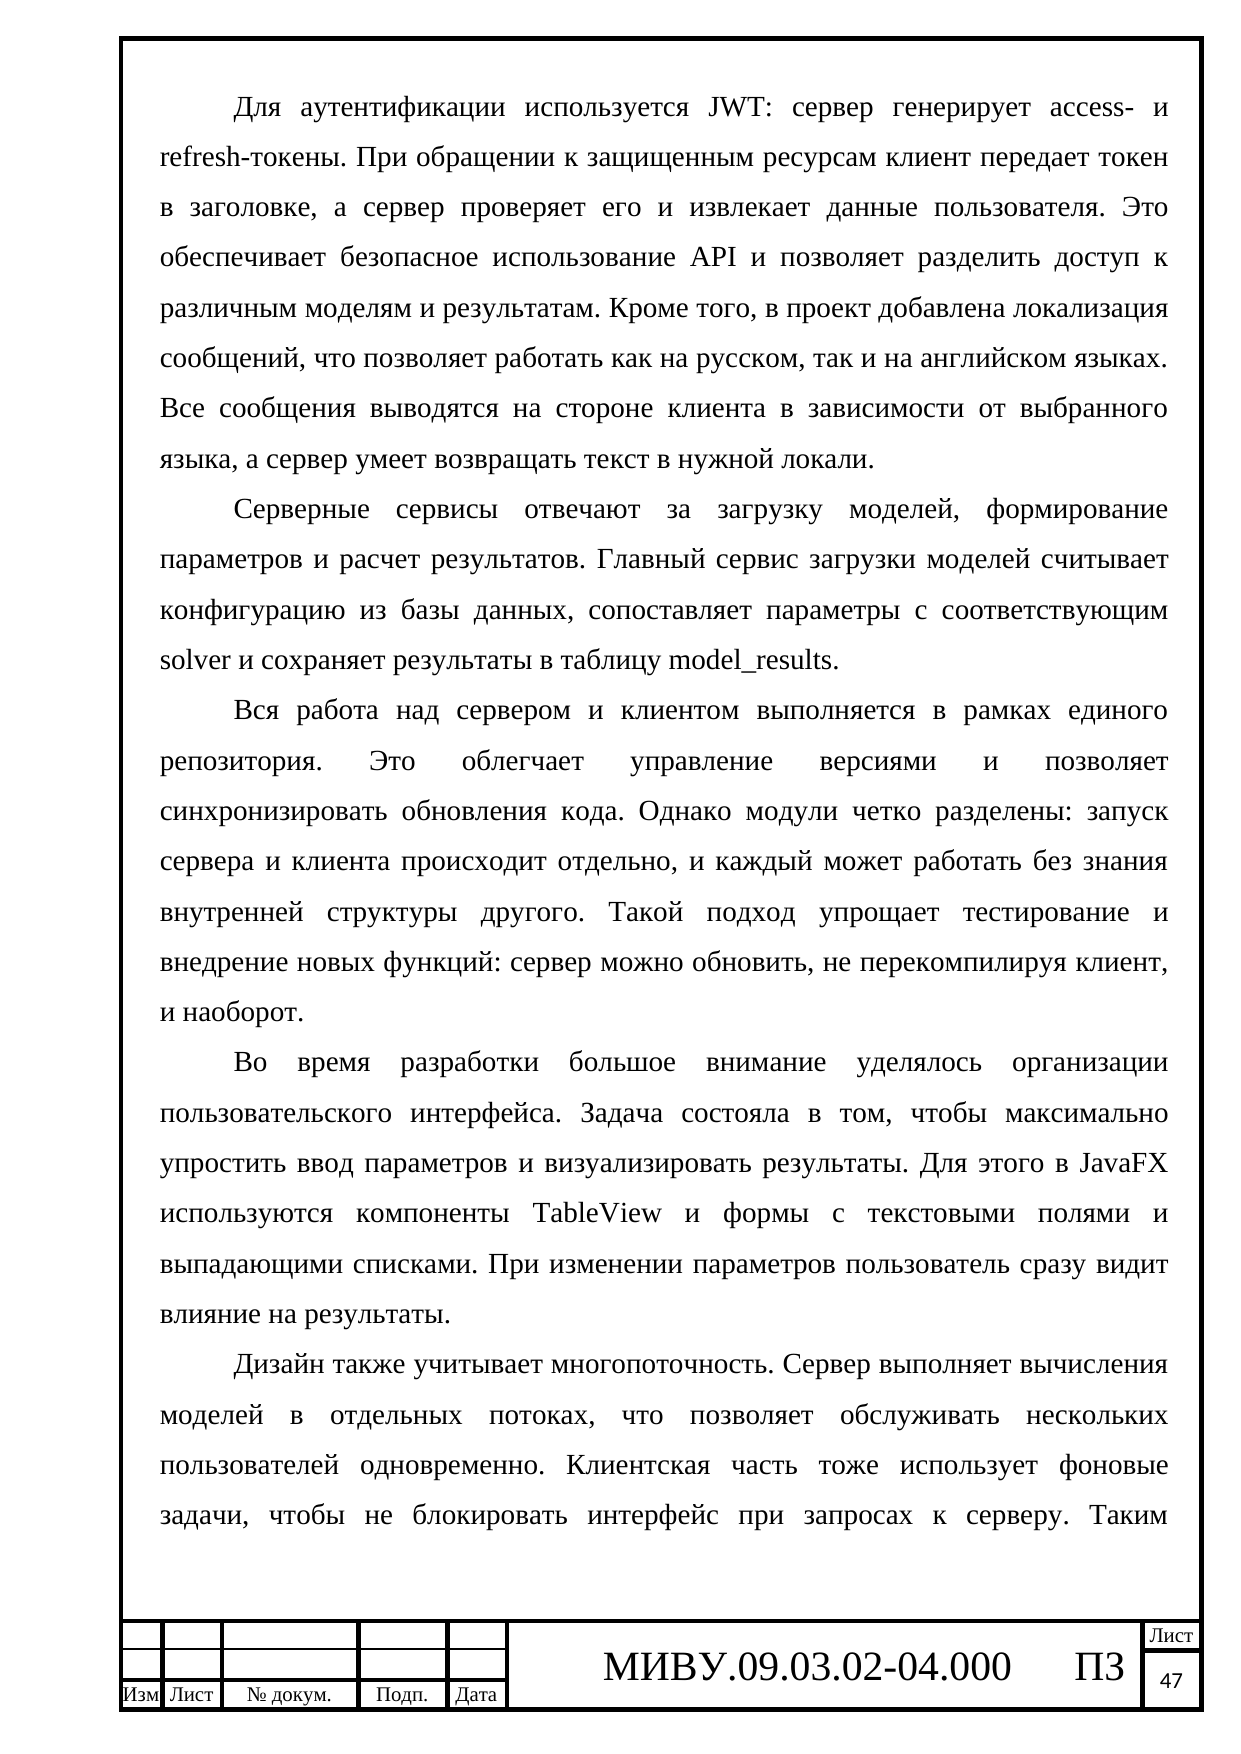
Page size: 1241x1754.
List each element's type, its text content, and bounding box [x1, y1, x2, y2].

text Серверные сервисы отвечают за загрузку моделей, формирование параметров и расчет результатов. Главный сервис загрузки моделей считывает конфигурацию из базы данных, сопоставляет параметры с соответствующим solver и сохраняет результаты в таблицу model_results. [159, 491, 1169, 676]
text Для аутентификации используется JWT: сервер генерирует access- и refresh-токены. При обращении к защищенным ресурсам клиент передает токен в заголовке, а сервер проверяет его и извлекает данные пользователя. Это обеспечивает безопасное использование API и позволяет разделить доступ к различным моделям и результатам. Кроме того, в проект добавлена локализация сообщений, что позволяет работать как на русском, так и на английском языках. Все сообщения выводятся на стороне клиента в зависимости от выбранного языка, а сервер умеет возвращать текст в нужной локали. [159, 89, 1169, 474]
text Вся работа над сервером и клиентом выполняется в рамках единого репозитория. Это облегчает управление версиями и позволяет синхронизировать обновления кода. Однако модули четко разделены: запуск сервера и клиента происходит отдельно, и каждый может работать без знания внутренней структуры другого. Такой подход упрощает тестирование и внедрение новых функций: сервер можно обновить, не перекомпилируя клиент, и наоборот. [159, 692, 1169, 1028]
text Во время разработки большое внимание уделялось организации пользовательского интерфейса. Задача состояла в том, чтобы максимально упростить ввод параметров и визуализировать результаты. Для этого в JavaFX используются компоненты TableView и формы с текстовыми полями и выпадающими списками. При изменении параметров пользователь сразу видит влияние на результаты. [159, 1044, 1169, 1330]
